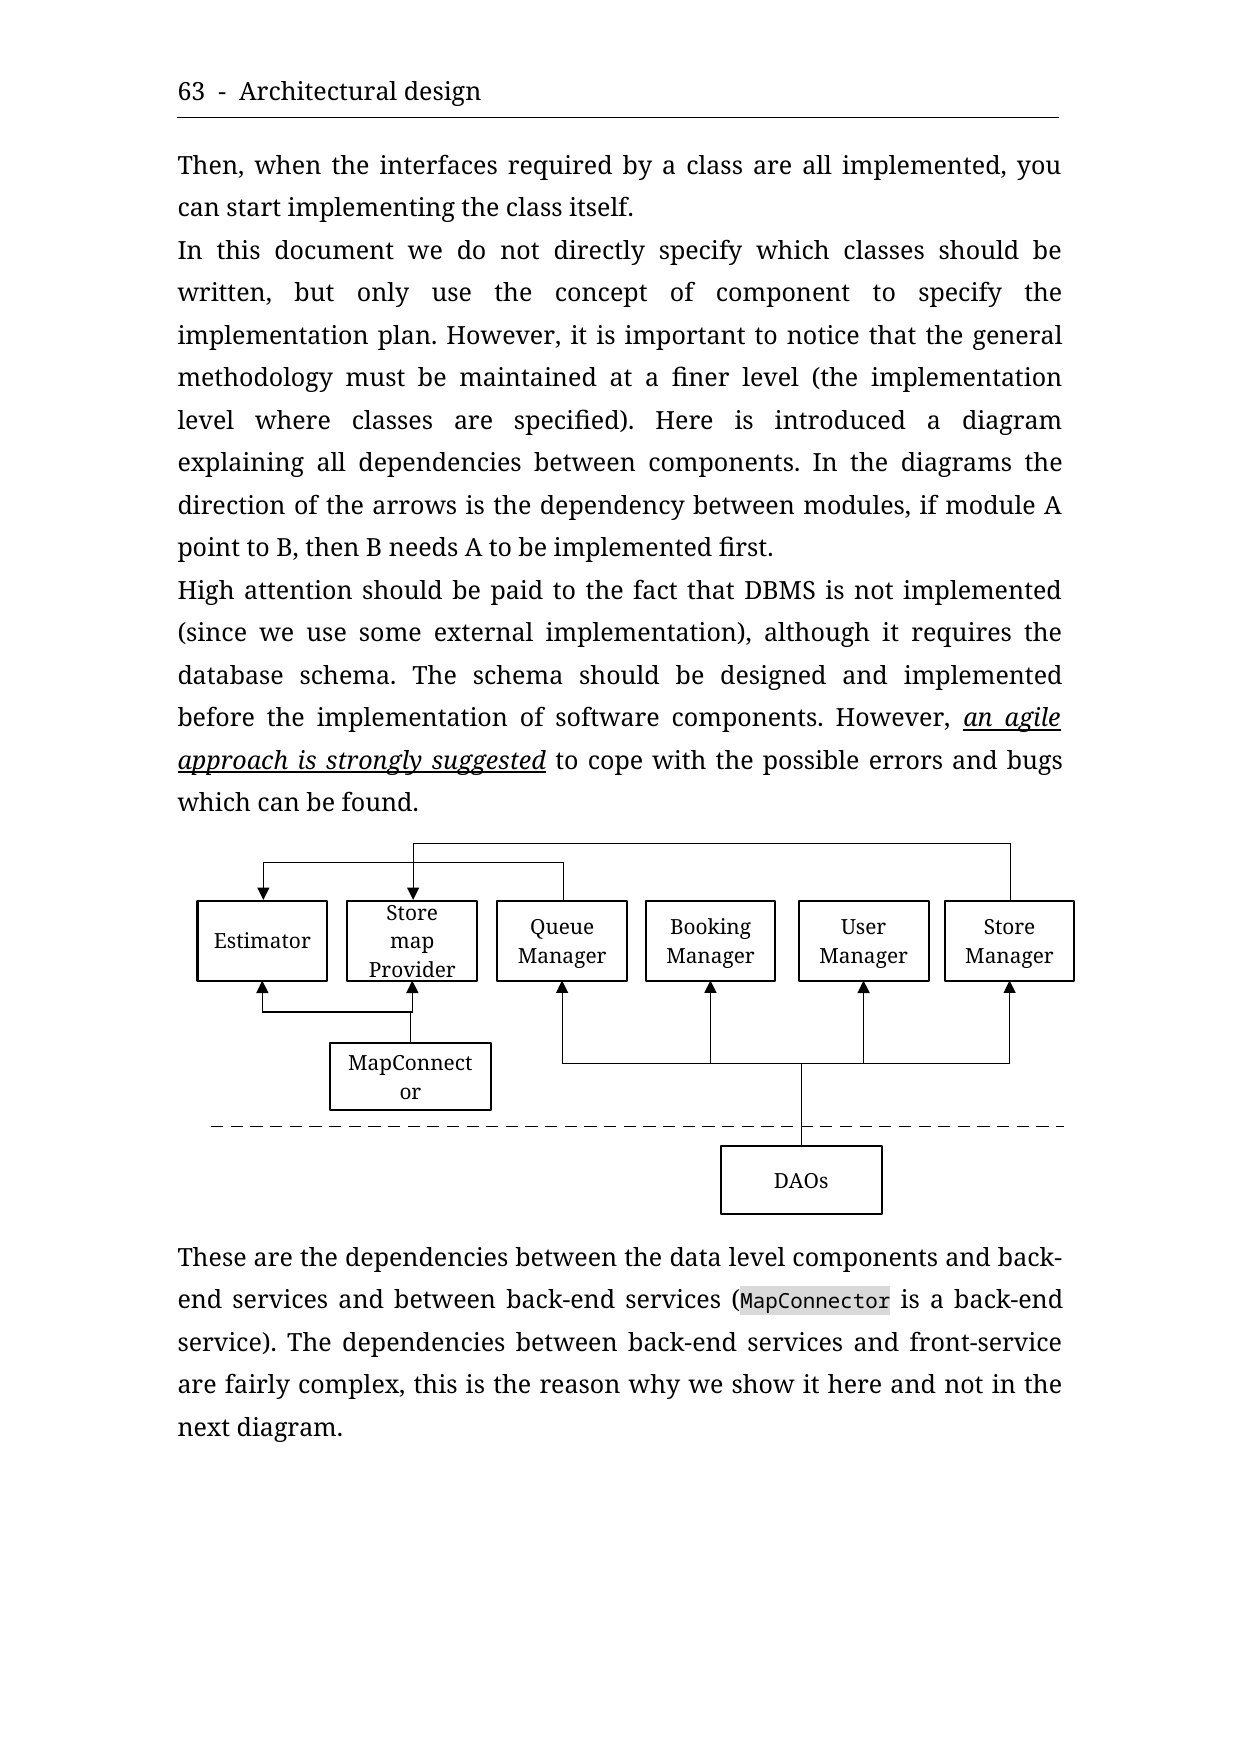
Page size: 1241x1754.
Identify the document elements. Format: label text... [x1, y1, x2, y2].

text High attention should be paid to the fact that DBMS is not implemented (since we use some external implementation), although it requires the database schema. The schema should be designed and implemented before the implementation of software components. However, an agile approach is strongly suggested to cope with the possible errors and bugs which can be found. [177, 573, 1063, 819]
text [177, 148, 1063, 224]
text These are the dependencies between the data level components and back-end services and between back-end services (MapConnector is a back-end service). The dependencies between back-end services and front-service are fairly complex, this is the reason why we show it here and not in the next diagram. [177, 1239, 1063, 1443]
text In this document we do not directly specify which classes should be written, but only use the concept of component to specify the implementation plan. However, it is important to notice that the general methodology must be maintained at a finer level (the implementation level where classes are specified). Here is introduced a diagram explaining all dependencies between components. In the diagrams the direction of the arrows is the dependency between modules, if module A point to B, then B needs A to be implemented first. [177, 233, 1063, 564]
